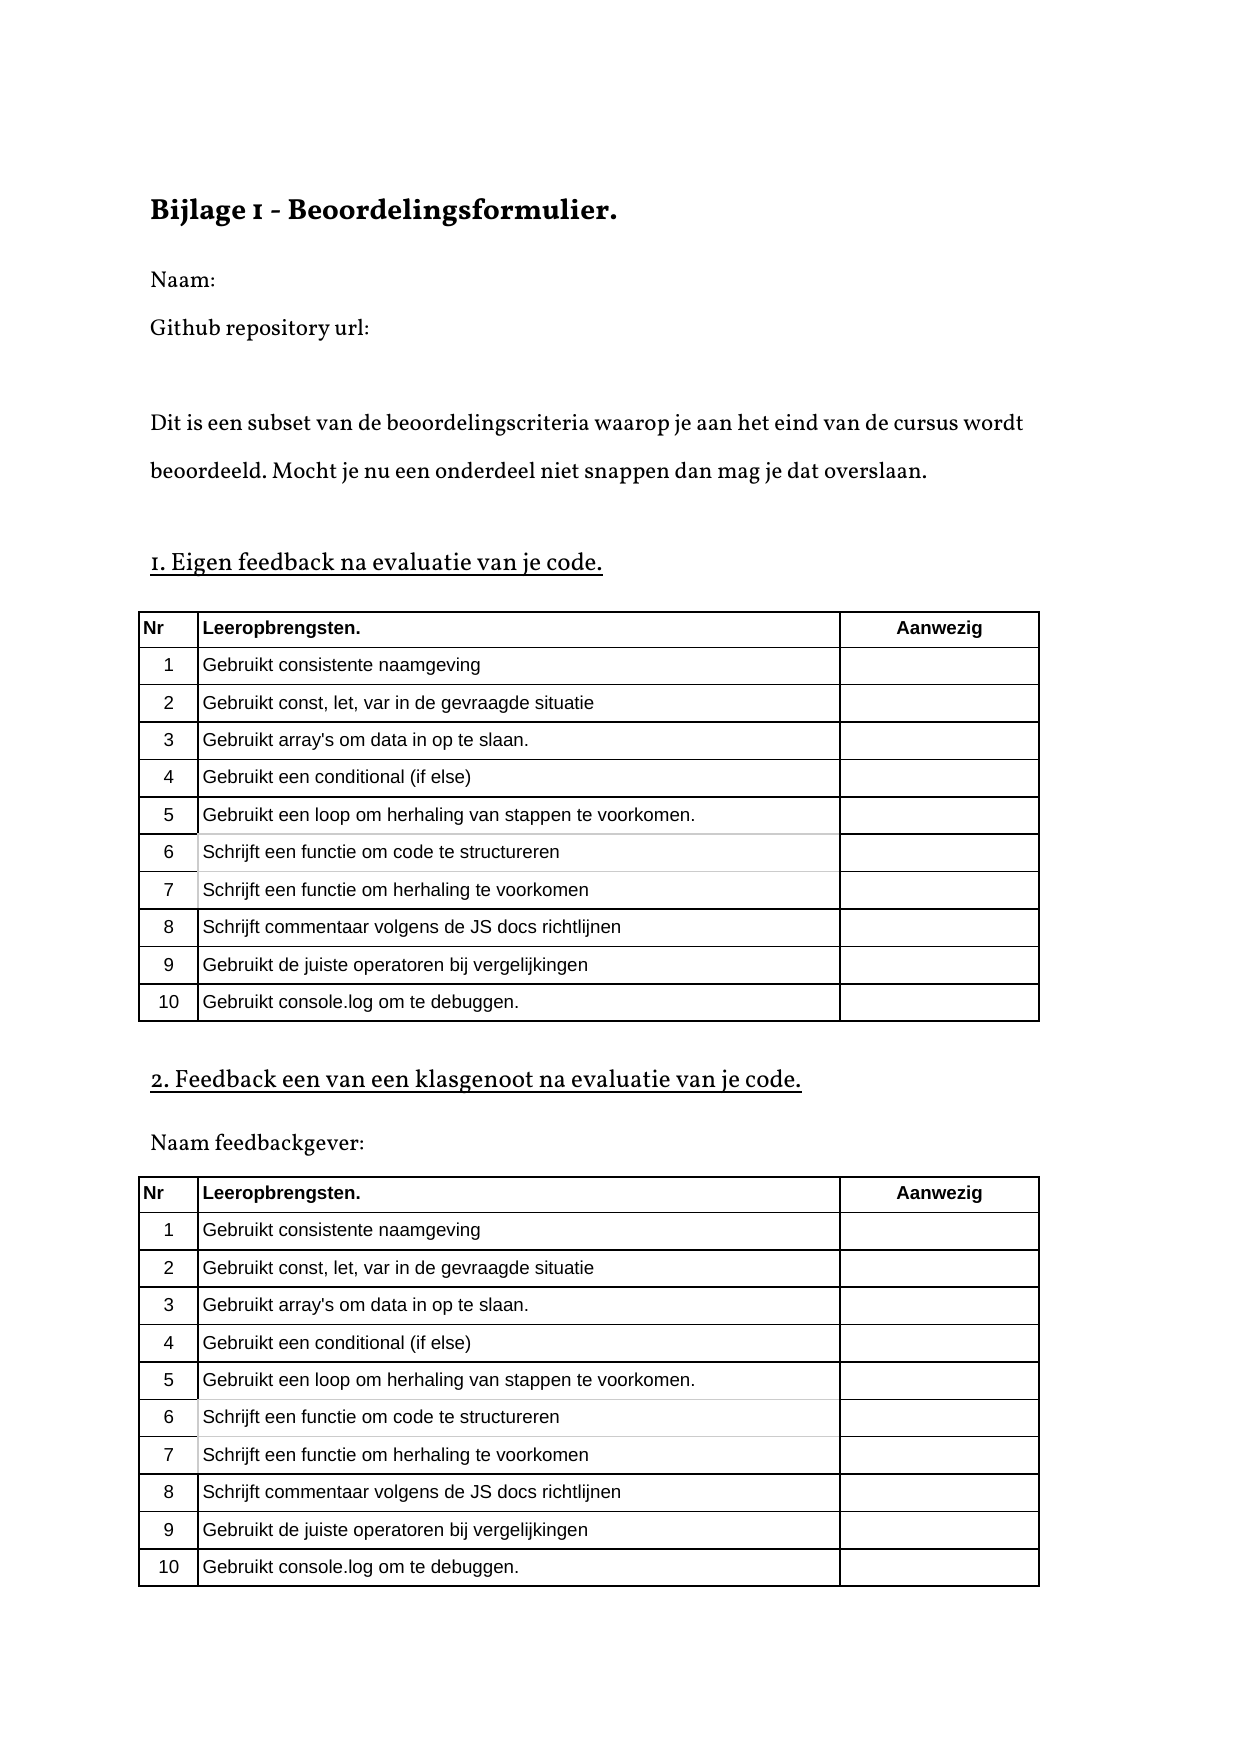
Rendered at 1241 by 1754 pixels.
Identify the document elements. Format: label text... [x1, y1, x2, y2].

table_header Leeropbrengsten. [199, 613, 839, 646]
table_cell 7 [140, 1437, 197, 1473]
table_header Leeropbrengsten. [199, 1178, 839, 1211]
table_cell Gebruikt console.log om te debuggen. [199, 1550, 839, 1585]
table_cell 8 [140, 1475, 197, 1511]
table_cell Gebruikt console.log om te debuggen. [199, 985, 839, 1020]
table_cell Gebruikt een conditional (if else) [199, 760, 839, 796]
table_cell Gebruikt array's om data in op te slaan. [199, 723, 839, 758]
table_cell Gebruikt een loop om herhaling van stappen te voorkomen. [199, 1363, 839, 1398]
table_cell 9 [140, 1512, 197, 1548]
table_cell Schrijft een functie om herhaling te voorkomen [199, 1437, 839, 1473]
subtitle 1. Eigen feedback na evaluatie van je code. [150, 546, 1090, 581]
table_cell 2 [140, 685, 197, 721]
table_cell Schrijft een functie om code te structureren [199, 835, 839, 871]
table_cell 9 [140, 947, 197, 983]
table_cell [841, 1251, 1038, 1286]
table_cell 5 [140, 798, 197, 833]
table_cell [841, 1363, 1038, 1398]
table_cell 6 [140, 835, 197, 871]
table_cell [841, 1437, 1038, 1473]
table_cell [841, 685, 1038, 721]
table_cell [841, 985, 1038, 1020]
subtitle 2. Feedback een van een klasgenoot na evaluatie van je code. [150, 1063, 1090, 1098]
table_header Aanwezig [841, 1178, 1038, 1211]
table_cell [841, 1325, 1038, 1361]
table_cell Gebruikt consistente naamgeving [199, 648, 839, 684]
table_cell [841, 872, 1038, 908]
table_cell [841, 947, 1038, 983]
table_cell 3 [140, 1288, 197, 1324]
table_header Aanwezig [841, 613, 1038, 646]
table_cell 8 [140, 910, 197, 946]
table_header Nr [140, 1178, 197, 1211]
table_cell 4 [140, 1325, 197, 1361]
text Naam: [150, 265, 1090, 297]
table_header Nr [140, 613, 197, 646]
table_cell Schrijft commentaar volgens de JS docs richtlijnen [199, 1475, 839, 1511]
table_cell Gebruikt consistente naamgeving [199, 1213, 839, 1249]
table_cell 6 [140, 1400, 197, 1436]
subtitle Bijlage 1 - Beoordelingsformulier. [150, 192, 1090, 232]
text Github repository url: [150, 313, 1090, 345]
table_cell 4 [140, 760, 197, 796]
table_cell Schrijft een functie om herhaling te voorkomen [199, 872, 839, 908]
text Dit is een subset van de beoordelingscriteria waarop je aan het eind van de cursus wordt beoordeeld. Mocht je nu een onderdeel niet snappen dan mag je dat overslaan. [150, 409, 1090, 489]
table_cell [841, 1288, 1038, 1324]
table_cell 10 [140, 1550, 197, 1585]
table_cell 1 [140, 648, 197, 684]
text Naam feedbackgever: [150, 1128, 1090, 1160]
table_cell Schrijft een functie om code te structureren [199, 1400, 839, 1436]
table_cell Schrijft commentaar volgens de JS docs richtlijnen [199, 910, 839, 946]
table_cell Gebruikt een conditional (if else) [199, 1325, 839, 1361]
table_cell 2 [140, 1251, 197, 1286]
table_cell 5 [140, 1363, 197, 1398]
table_cell [841, 835, 1038, 871]
table_cell Gebruikt const, let, var in de gevraagde situatie [199, 685, 839, 721]
table_cell [841, 910, 1038, 946]
table_cell Gebruikt de juiste operatoren bij vergelijkingen [199, 1512, 839, 1548]
table_cell [841, 798, 1038, 833]
table_cell 1 [140, 1213, 197, 1249]
table_cell [841, 1400, 1038, 1436]
table_cell Gebruikt een loop om herhaling van stappen te voorkomen. [199, 798, 839, 833]
table_cell 7 [140, 872, 197, 908]
table_cell [841, 723, 1038, 758]
table_cell [841, 1475, 1038, 1511]
table_cell [841, 1213, 1038, 1249]
table_cell Gebruikt de juiste operatoren bij vergelijkingen [199, 947, 839, 983]
table_cell 3 [140, 723, 197, 758]
table_cell Gebruikt const, let, var in de gevraagde situatie [199, 1251, 839, 1286]
table_cell 10 [140, 985, 197, 1020]
table_cell [841, 760, 1038, 796]
table_cell [841, 648, 1038, 684]
table_cell Gebruikt array's om data in op te slaan. [199, 1288, 839, 1324]
table_cell [841, 1550, 1038, 1585]
table_cell [841, 1512, 1038, 1548]
